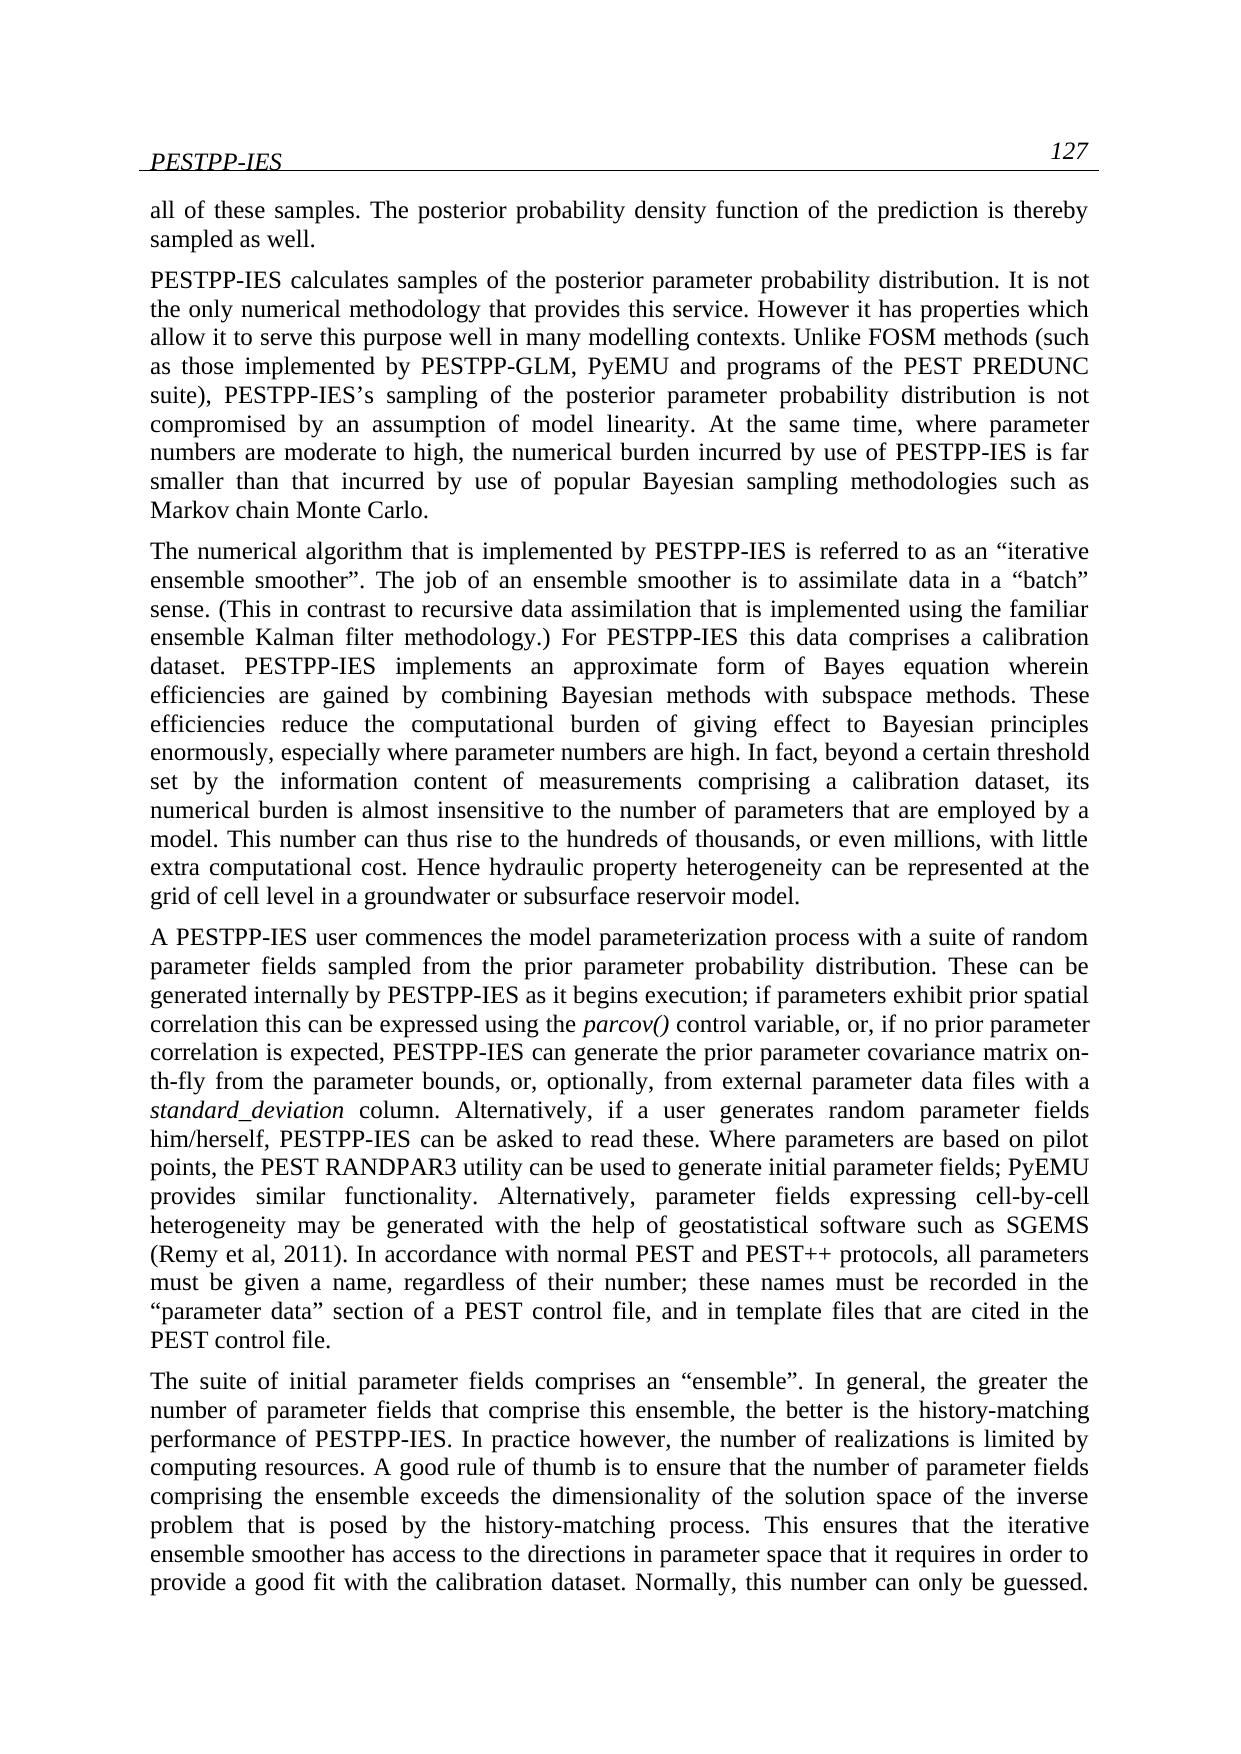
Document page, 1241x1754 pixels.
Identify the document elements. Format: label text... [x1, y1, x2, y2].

text PESTPP-IES calculates samples of the posterior parameter probability distribution. It is not the only numerical methodology that provides this service. However it has properties which allow it to serve this purpose well in many modelling contexts. Unlike FOSM methods (such as those implemented by PESTPP-GLM, PyEMU and programs of the PEST PREDUNC suite), PESTPP-IES’s sampling of the posterior parameter probability distribution is not compromised by an assumption of model linearity. At the same time, where parameter numbers are moderate to high, the numerical burden incurred by use of PESTPP-IES is far smaller than that incurred by use of popular Bayesian sampling methodologies such as Markov chain Monte Carlo. [150, 265, 1090, 524]
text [150, 195, 1090, 252]
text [150, 1366, 1090, 1596]
text A PESTPP-IES user commences the model parameterization process with a suite of random parameter fields sampled from the prior parameter probability distribution. These can be generated internally by PESTPP-IES as it begins execution; if parameters exhibit prior spatial correlation this can be expressed using the parcov() control variable, or, if no prior parameter correlation is expected, PESTPP-IES can generate the prior parameter covariance matrix on-th-fly from the parameter bounds, or, optionally, from external parameter data files with a standard_deviation column. Alternatively, if a user generates random parameter fields him/herself, PESTPP-IES can be asked to read these. Where parameters are based on pilot points, the PEST RANDPAR3 utility can be used to generate initial parameter fields; PyEMU provides similar functionality. Alternatively, parameter fields expressing cell-by-cell heterogeneity may be generated with the help of geostatistical software such as SGEMS (Remy et al, 2011). In accordance with normal PEST and PEST++ protocols, all parameters must be given a name, regardless of their number; these names must be recorded in the “parameter data” section of a PEST control file, and in template files that are cited in the PEST control file. [150, 922, 1090, 1354]
text The numerical algorithm that is implemented by PESTPP-IES is referred to as an “iterative ensemble smoother”. The job of an ensemble smoother is to assimilate data in a “batch” sense. (This in contrast to recursive data assimilation that is implemented using the familiar ensemble Kalman filter methodology.) For PESTPP-IES this data comprises a calibration dataset. PESTPP-IES implements an approximate form of Bayes equation wherein efficiencies are gained by combining Bayesian methods with subspace methods. These efficiencies reduce the computational burden of giving effect to Bayesian principles enormously, especially where parameter numbers are high. In fact, beyond a certain threshold set by the information content of measurements comprising a calibration dataset, its numerical burden is almost insensitive to the number of parameters that are employed by a model. This number can thus rise to the hundreds of thousands, or even millions, with little extra computational cost. Hence hydraulic property heterogeneity can be represented at the grid of cell level in a groundwater or subsurface reservoir model. [150, 536, 1090, 910]
